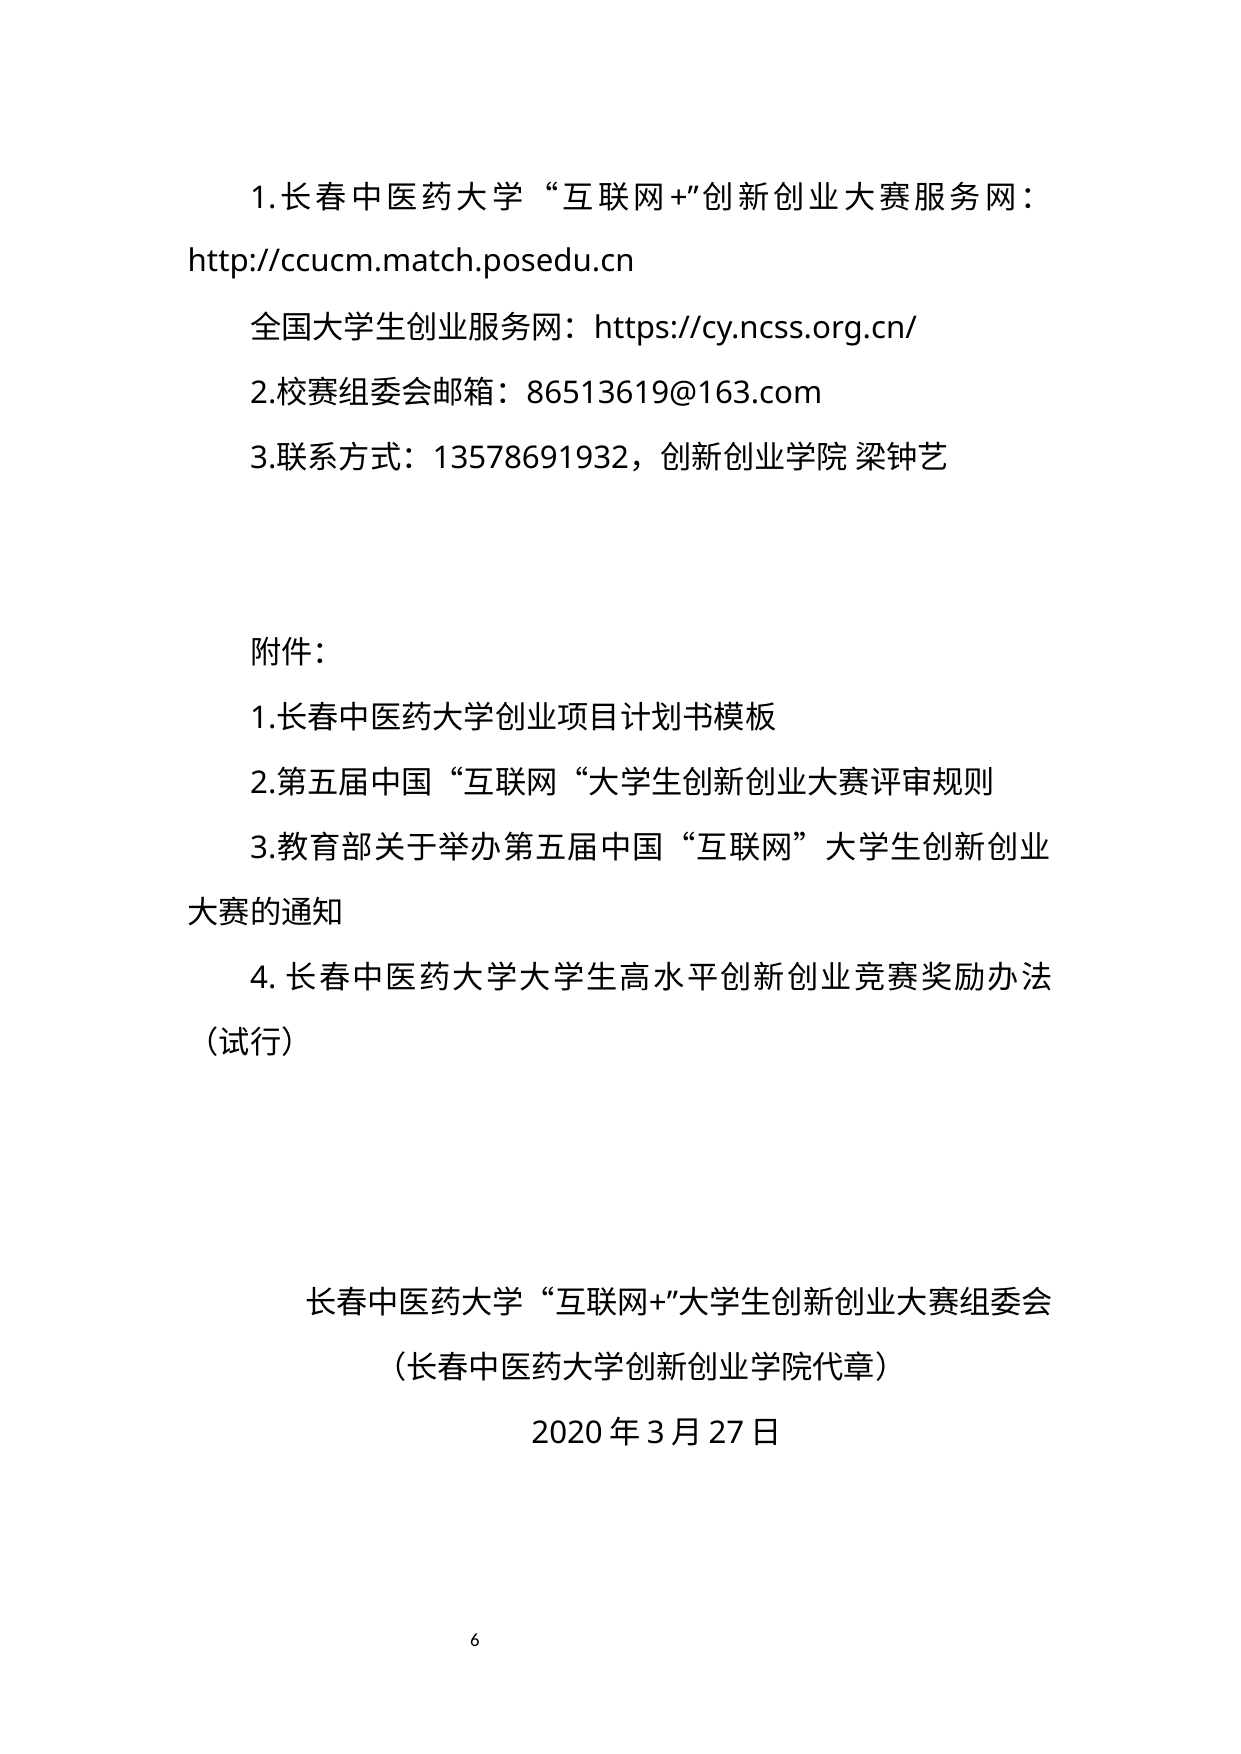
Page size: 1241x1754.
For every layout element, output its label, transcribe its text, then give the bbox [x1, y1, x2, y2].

text 2.校赛组委会邮箱：86513619@163.com [187, 357, 1053, 422]
text 1.长春中医药大学“互联网+”创新创业大赛服务网：http://ccucm.match.posedu.cn [187, 162, 1053, 292]
text 全国大学生创业服务网：https://cy.ncss.org.cn/ [187, 292, 1053, 357]
text 1.长春中医药大学创业项目计划书模板 [187, 682, 1053, 747]
text 2020年3月27日 [187, 1397, 1053, 1462]
text 长春中医药大学“互联网+”大学生创新创业大赛组委会 [187, 1267, 1053, 1332]
text （长春中医药大学创新创业学院代章） [187, 1332, 1053, 1397]
text 3.联系方式：13578691932，创新创业学院 梁钟艺 [187, 422, 1053, 487]
text 附件： [187, 617, 1053, 682]
text 4. 长春中医药大学大学生高水平创新创业竞赛奖励办法（试行） [187, 942, 1053, 1072]
text 2.第五届中国“互联网“大学生创新创业大赛评审规则 [187, 747, 1053, 812]
text 3.教育部关于举办第五届中国“互联网”大学生创新创业大赛的通知 [187, 812, 1053, 942]
